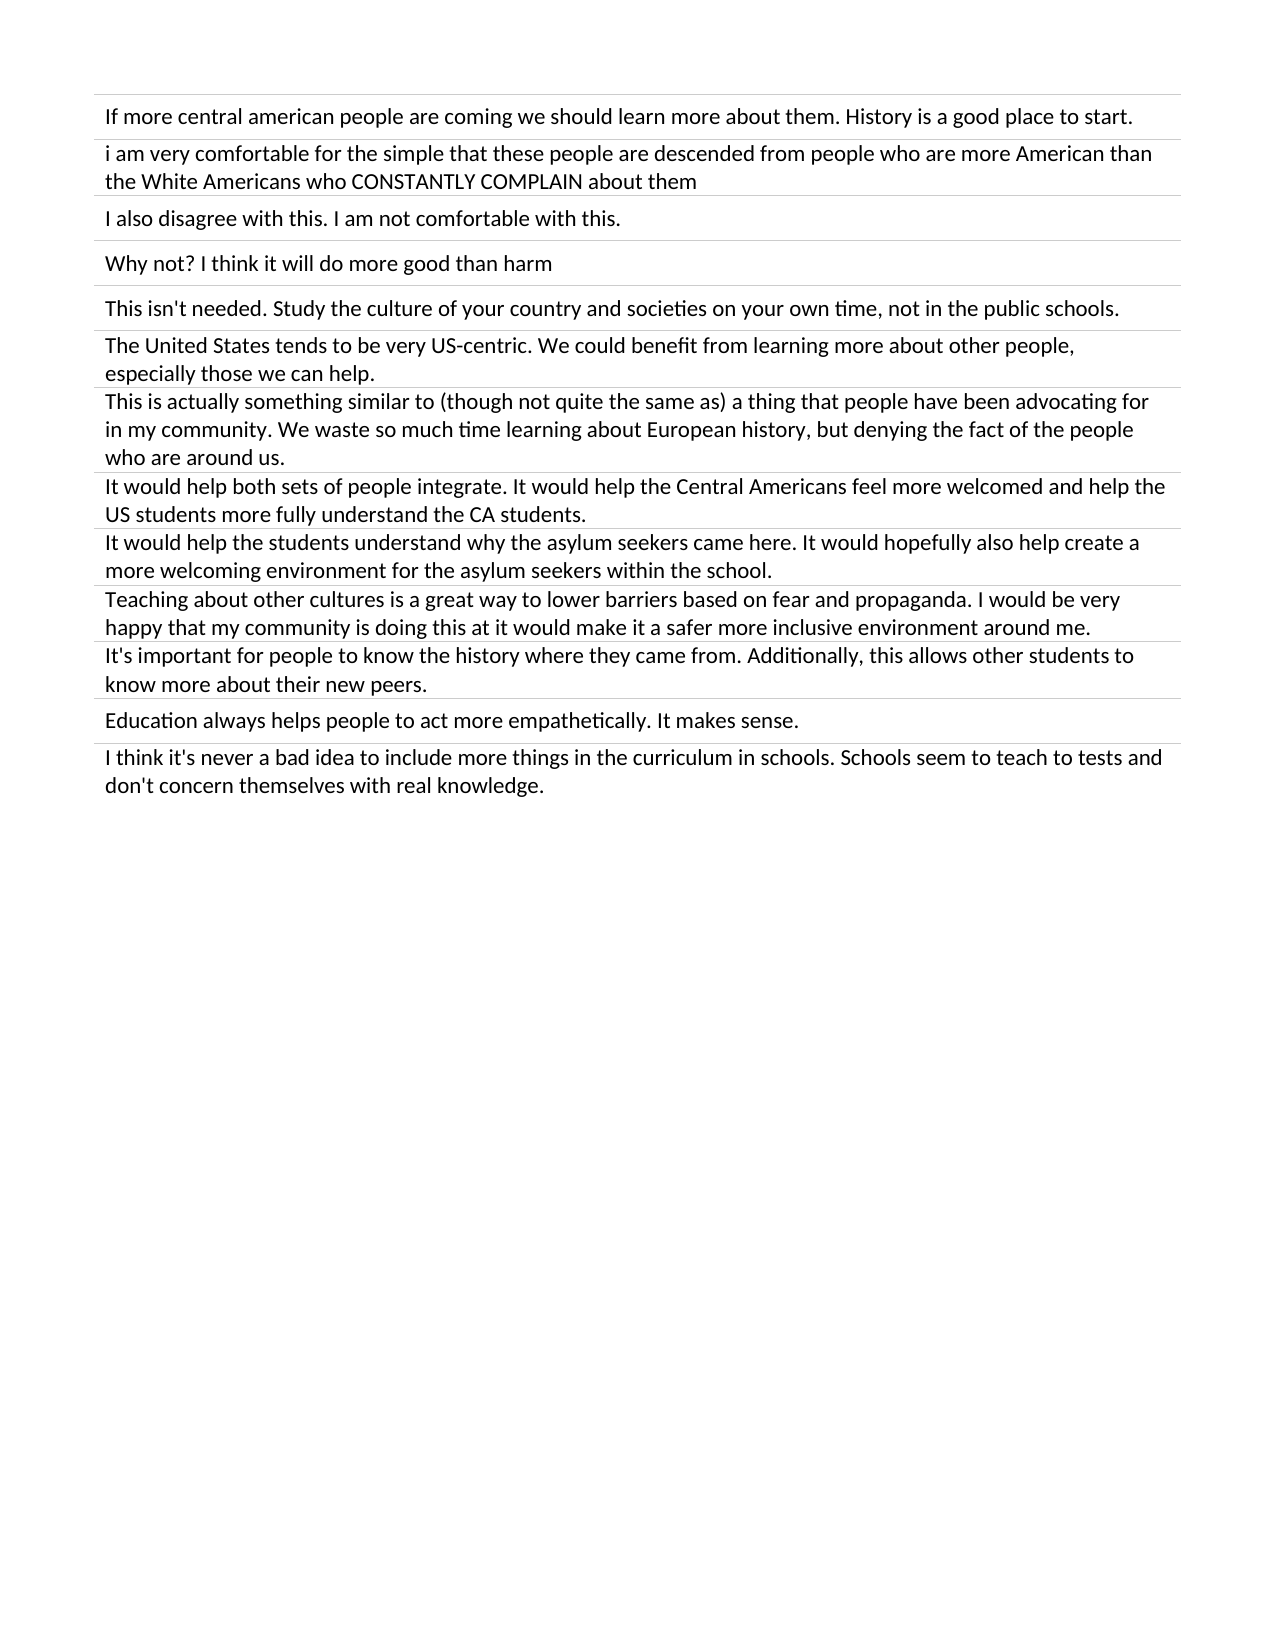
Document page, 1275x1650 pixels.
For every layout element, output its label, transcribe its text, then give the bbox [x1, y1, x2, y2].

table_cell This is actually something similar to (though not quite the same as) a thing that people have been advocating for in my community. We waste so much time learning about European history, but denying the fact of the people who are around us. [94, 388, 1181, 471]
table_cell I think it's never a bad idea to include more things in the curriculum in schools. Schools seem to teach to tests and don't concern themselves with real knowledge. [94, 744, 1181, 799]
table_cell Teaching about other cultures is a great way to lower barriers based on fear and propaganda. I would be very happy that my community is doing this at it would make it a safer more inclusive environment around me. [94, 586, 1181, 641]
table_cell This isn't needed. Study the culture of your country and societies on your own time, not in the public schools. [94, 286, 1181, 330]
table_cell Education always helps people to act more empathetically. It makes sense. [94, 699, 1181, 743]
table_cell Why not? I think it will do more good than harm [94, 241, 1181, 285]
table_cell It would help the students understand why the asylum seekers came here. It would hopefully also help create a more welcoming environment for the asylum seekers within the school. [94, 529, 1181, 584]
table_cell It would help both sets of people integrate. It would help the Central Americans feel more welcomed and help the US students more fully understand the CA students. [94, 473, 1181, 528]
table_cell The United States tends to be very US-centric. We could benefit from learning more about other people, especially those we can help. [94, 331, 1181, 387]
table_cell i am very comfortable for the simple that these people are descended from people who are more American than the White Americans who CONSTANTLY COMPLAIN about them [94, 140, 1181, 195]
table_cell If more central american people are coming we should learn more about them. History is a good place to start. [94, 95, 1181, 139]
table_cell I also disagree with this. I am not comfortable with this. [94, 196, 1181, 240]
table_cell It's important for people to know the history where they came from. Additionally, this allows other students to know more about their new peers. [94, 642, 1181, 698]
